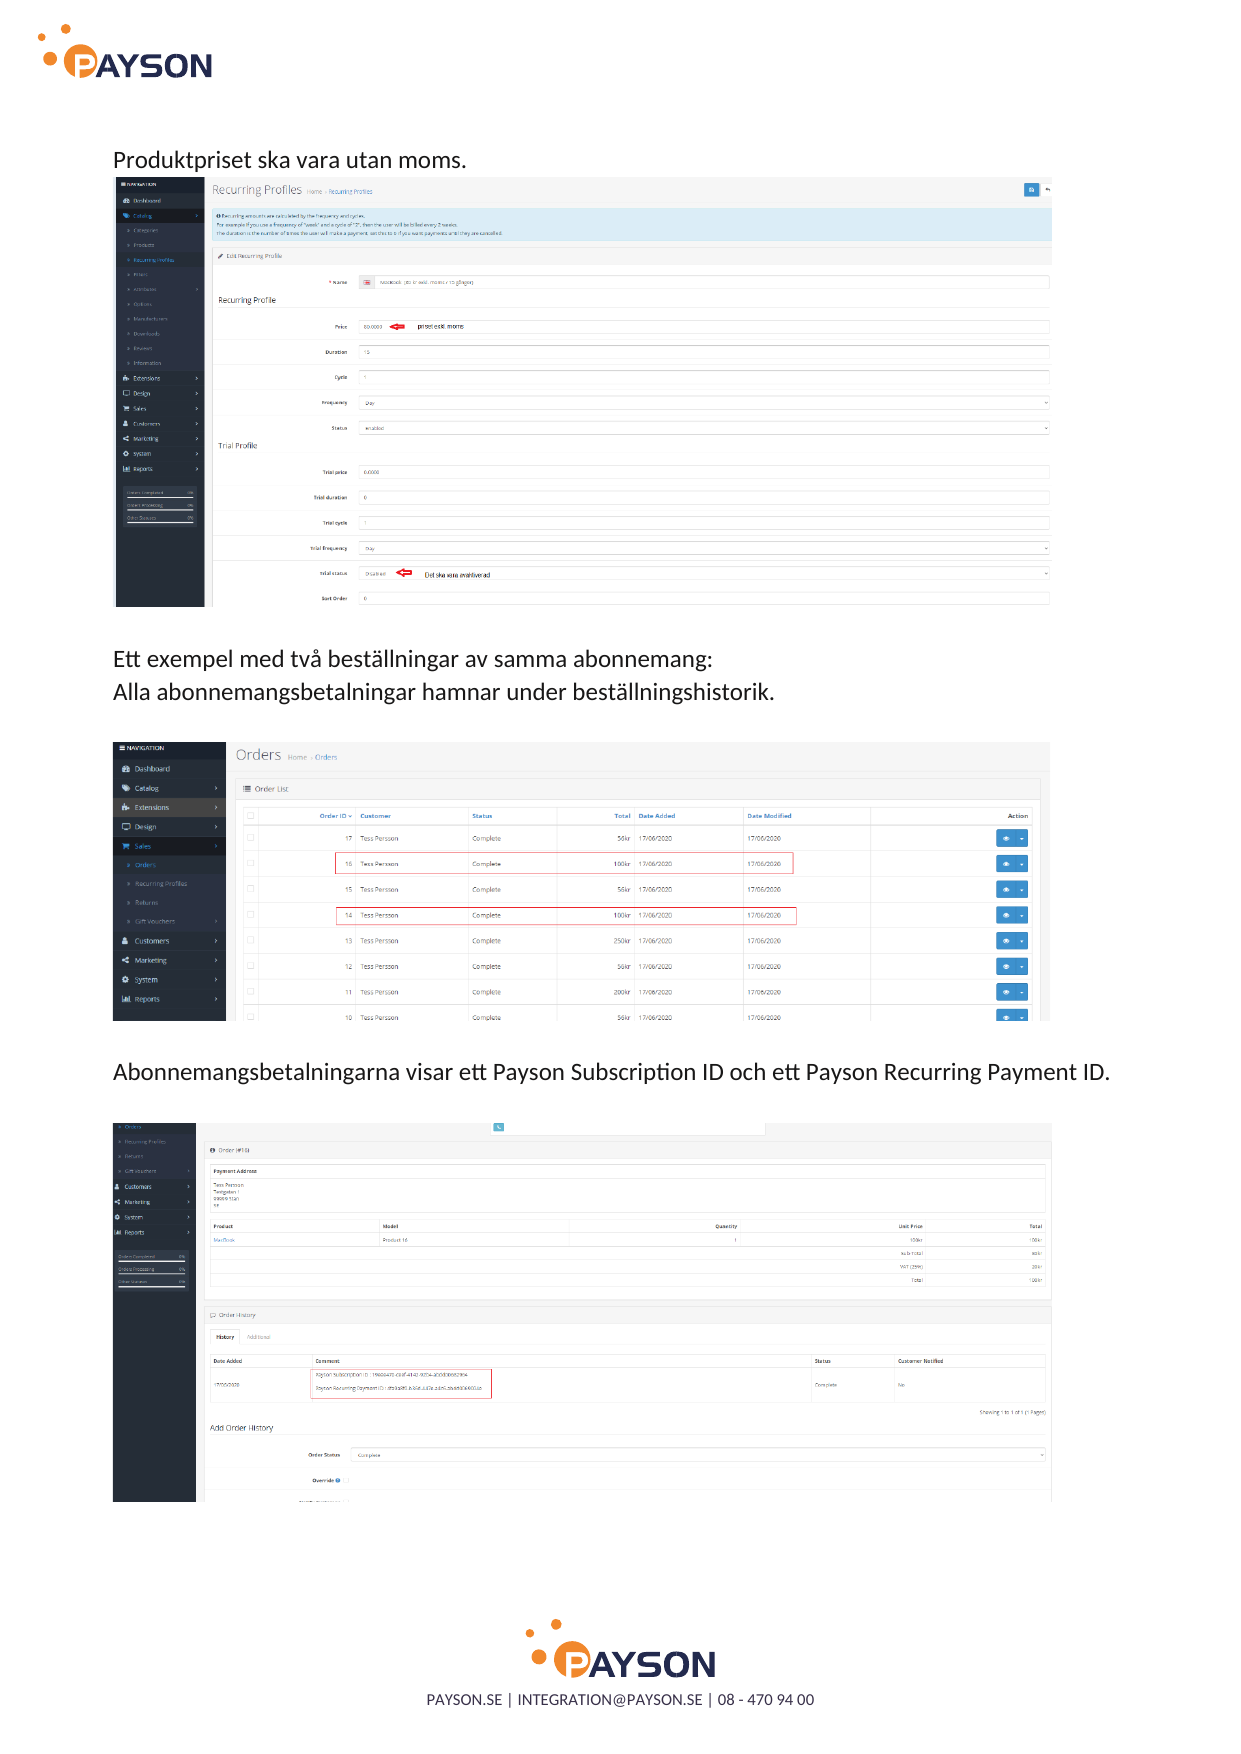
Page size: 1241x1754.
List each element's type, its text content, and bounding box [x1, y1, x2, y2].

picture [112, 177, 1052, 607]
picture [112, 742, 1051, 1021]
text Ett exempel med två beställningar av samma abonnemang: [113, 643, 1124, 673]
picture [112, 1123, 1052, 1502]
text Alla abonnemangsbetalningar hamnar under beställningshistorik. [113, 676, 1124, 707]
text Produktpriset ska vara utan moms. [113, 144, 1124, 174]
text Abonnemangsbetalningarna visar ett Payson Subscription ID och ett Payson Recurring Payment ID. [113, 1057, 1124, 1087]
